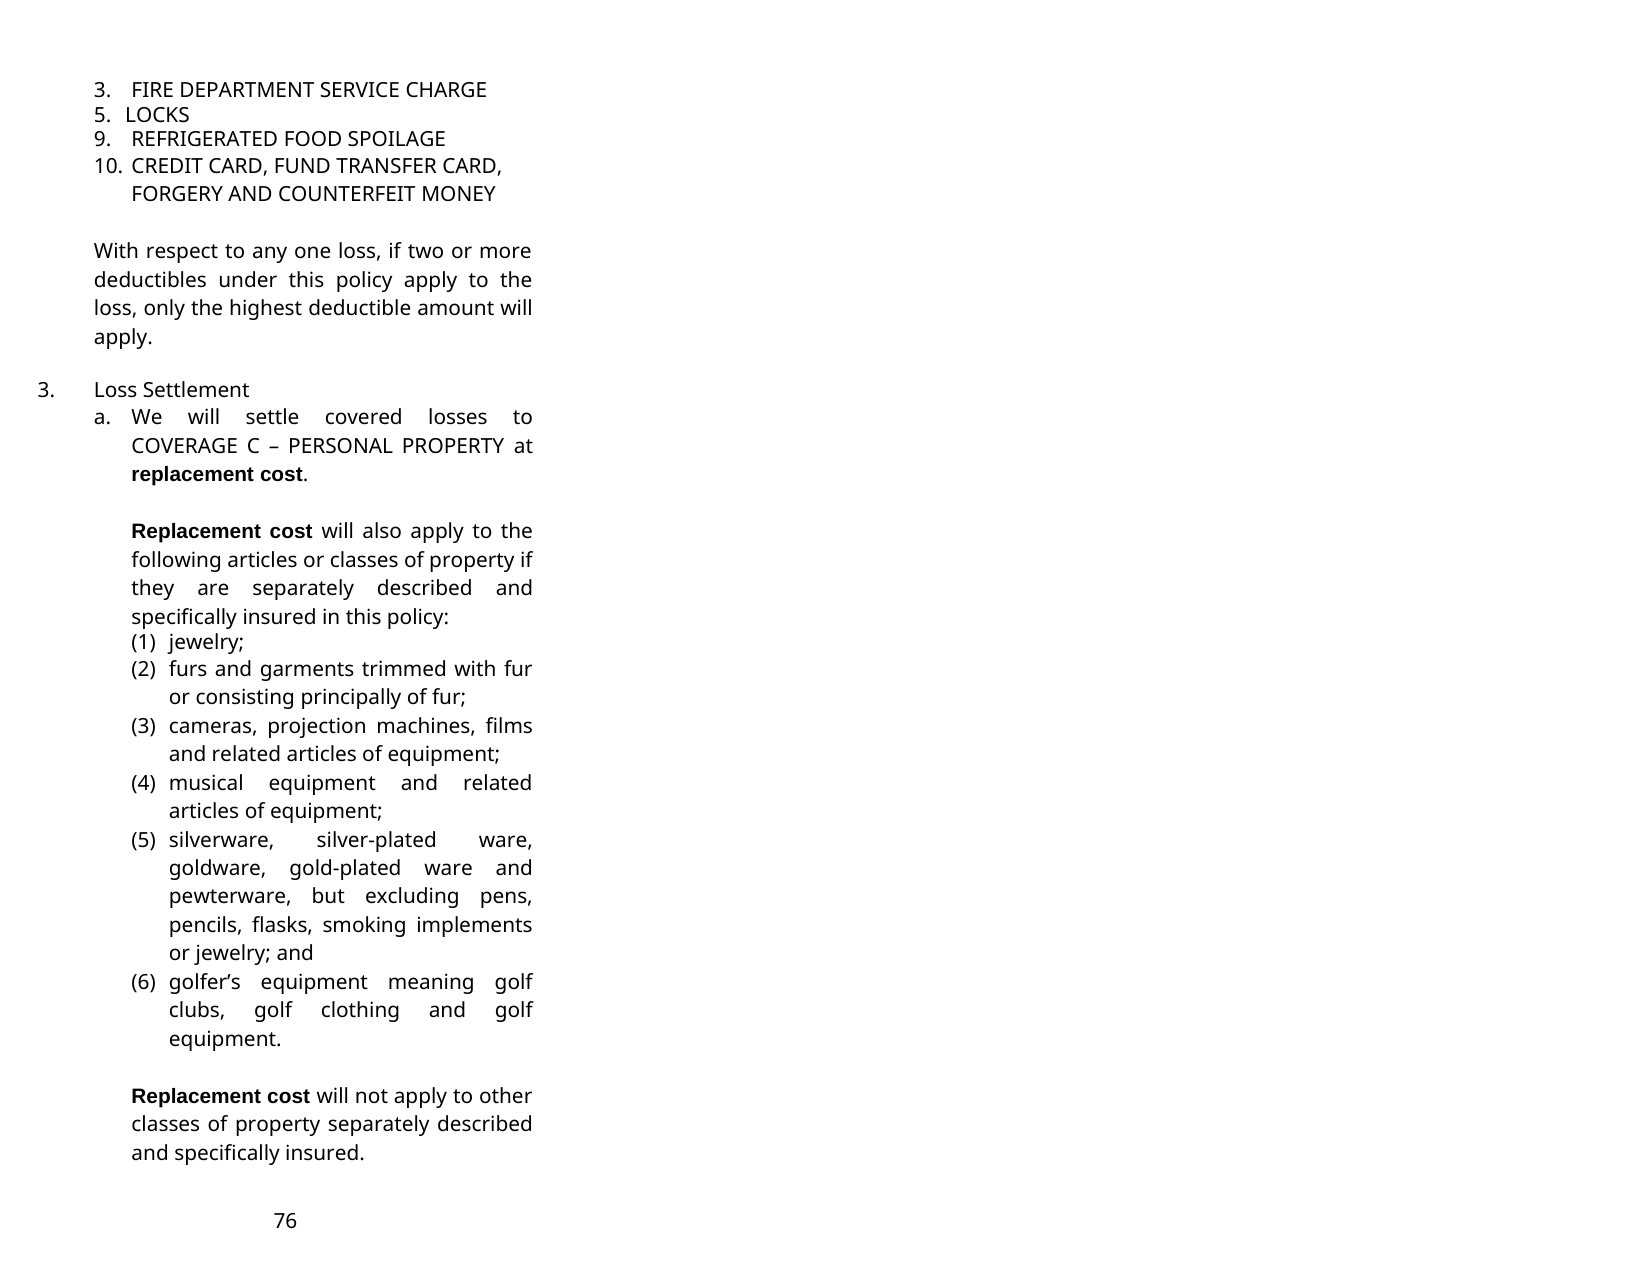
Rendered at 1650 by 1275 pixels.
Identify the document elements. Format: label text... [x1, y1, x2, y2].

text Replacement cost will also apply to the following articles or classes of property if they are separately described and specifically insured in this policy: [131, 516, 533, 630]
text Replacement cost will not apply to other classes of property separately described and specifically insured. [131, 1081, 533, 1166]
list REFRIGERATED FOOD SPOILAGE [94, 127, 1414, 151]
list furs and garments trimmed with fur or consisting principally of fur; [131, 654, 533, 711]
list golfer’s equipment meaning golf clubs, golf clothing and golf equipment. [131, 967, 533, 1052]
list We will settle covered losses to COVERAGE C – PERSONAL PROPERTY at replacement cost. [94, 403, 533, 488]
list silverware, silver-plated ware, goldware, gold-plated ware and pewterware, but excluding pens, pencils, flasks, smoking implements or jewelry; and [131, 825, 533, 967]
text With respect to any one loss, if two or more deductibles under this policy apply to the loss, only the highest deductible amount will apply. [94, 236, 533, 350]
list cameras, projection machines, films and related articles of equipment; [131, 711, 533, 768]
list Loss Settlement [37, 379, 1414, 403]
text 5. LOCKS [94, 103, 1414, 127]
list CREDIT CARD, FUND TRANSFER CARD, FORGERY AND COUNTERFEIT MONEY [94, 151, 533, 208]
list FIRE DEPARTMENT SERVICE CHARGE [94, 75, 1414, 103]
list jewelry; [131, 630, 1414, 654]
list musical equipment and related articles of equipment; [131, 768, 533, 825]
